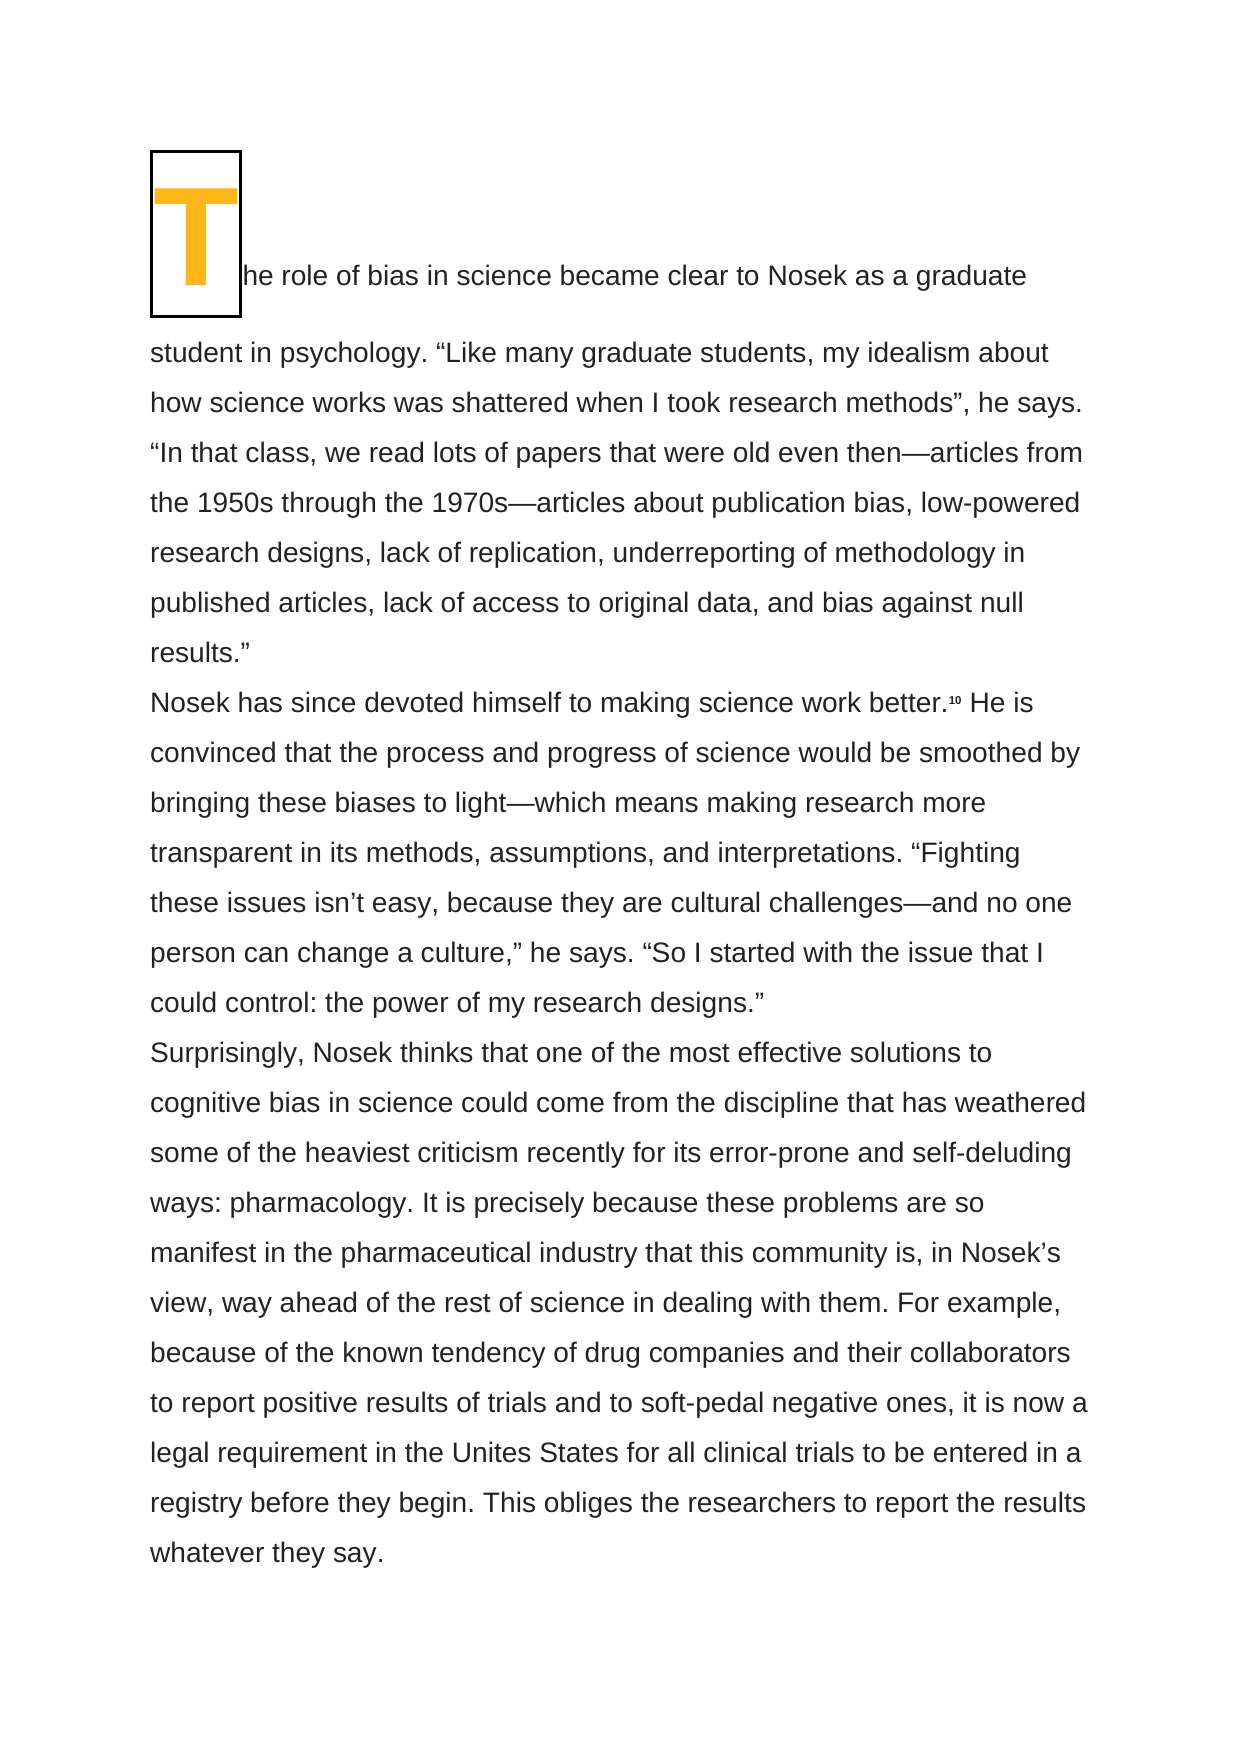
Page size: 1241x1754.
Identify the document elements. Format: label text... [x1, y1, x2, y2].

text The role of bias in science became clear to Nosek as a graduate student in psychology. “Like many graduate students, my idealism about how science works was shattered when I took research methods”, he says. “In that class, we read lots of papers that were old even then—articles from the 1950s through the 1970s—articles about publication bias, low-powered research designs, lack of replication, underreporting of methodology in published articles, lack of access to original data, and bias against null results.” [150, 150, 1090, 668]
text Nosek has since devoted himself to making science work better.10 He is convinced that the process and progress of science would be smoothed by bringing these biases to light—which means making research more transparent in its methods, assumptions, and interpretations. “Fighting these issues isn’t easy, because they are cultural challenges—and no one person can change a culture,” he says. “So I started with the issue that I could control: the power of my research designs.” [150, 668, 1090, 1018]
text Surprisingly, Nosek thinks that one of the most effective solutions to cognitive bias in science could come from the discipline that has weathered some of the heaviest criticism recently for its error-prone and self-deluding ways: pharmacology. It is precisely because these problems are so manifest in the pharmaceutical industry that this community is, in Nosek’s view, way ahead of the rest of science in dealing with them. For example, because of the known tendency of drug companies and their collaborators to report positive results of trials and to soft-pedal negative ones, it is now a legal requirement in the Unites States for all clinical trials to be entered in a registry before they begin. This obliges the researchers to report the results whatever they say. [150, 1018, 1090, 1568]
